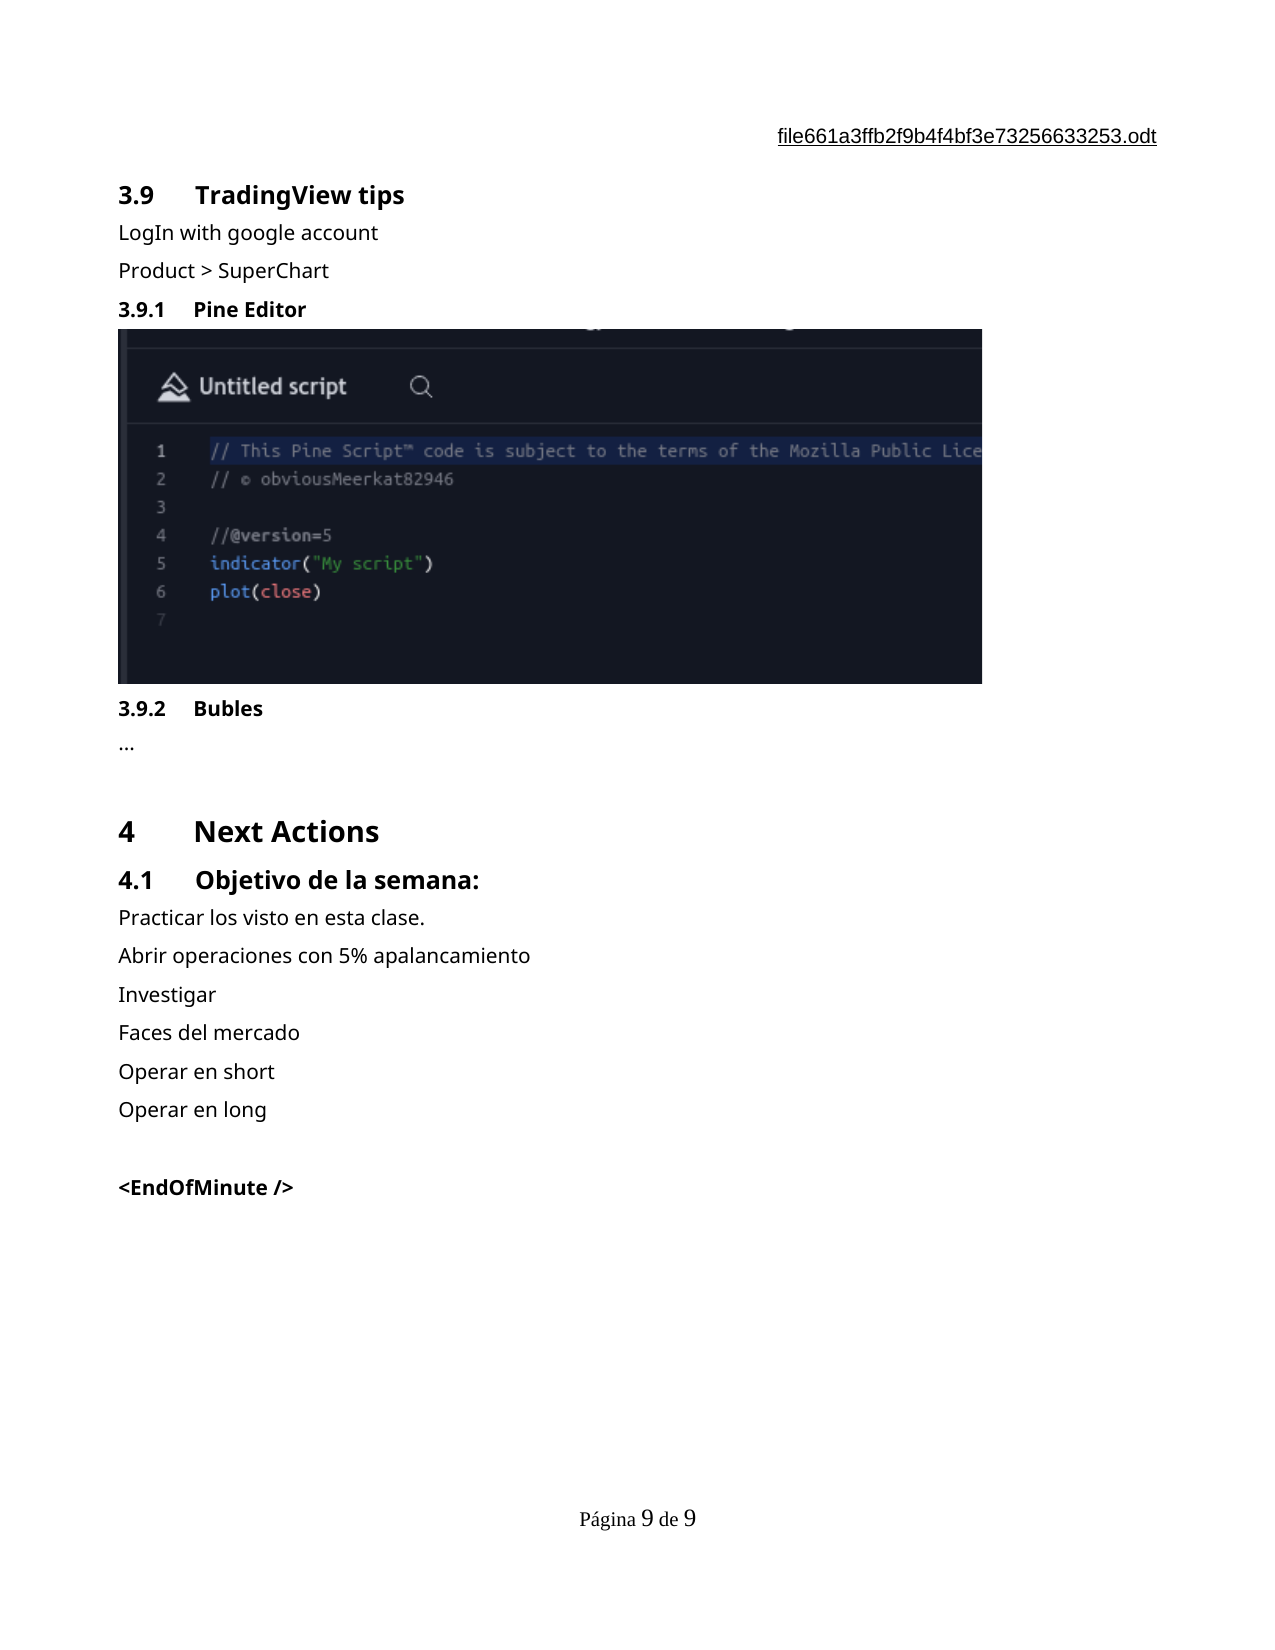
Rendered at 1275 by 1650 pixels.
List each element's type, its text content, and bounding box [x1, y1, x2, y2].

text ... [118, 728, 1157, 757]
text Faces del mercado [118, 1018, 1157, 1047]
subtitle Bubles [118, 694, 1157, 723]
text LogIn with google account [118, 218, 1157, 246]
subtitle Objetivo de la semana: [118, 863, 1157, 897]
text Operar en long [118, 1096, 1157, 1124]
picture [118, 329, 983, 684]
text Operar en short [118, 1057, 1157, 1086]
text Investigar [118, 980, 1157, 1008]
subtitle Next Actions [118, 811, 1157, 851]
text Product > SuperChart [118, 256, 1157, 285]
subtitle Pine Editor [118, 295, 1157, 323]
subtitle TradingView tips [118, 178, 1157, 212]
text <EndOfMinute /> [118, 1173, 1157, 1201]
text Abrir operaciones con 5% apalancamiento [118, 941, 1157, 970]
text Practicar los visto en esta clase. [118, 903, 1157, 931]
